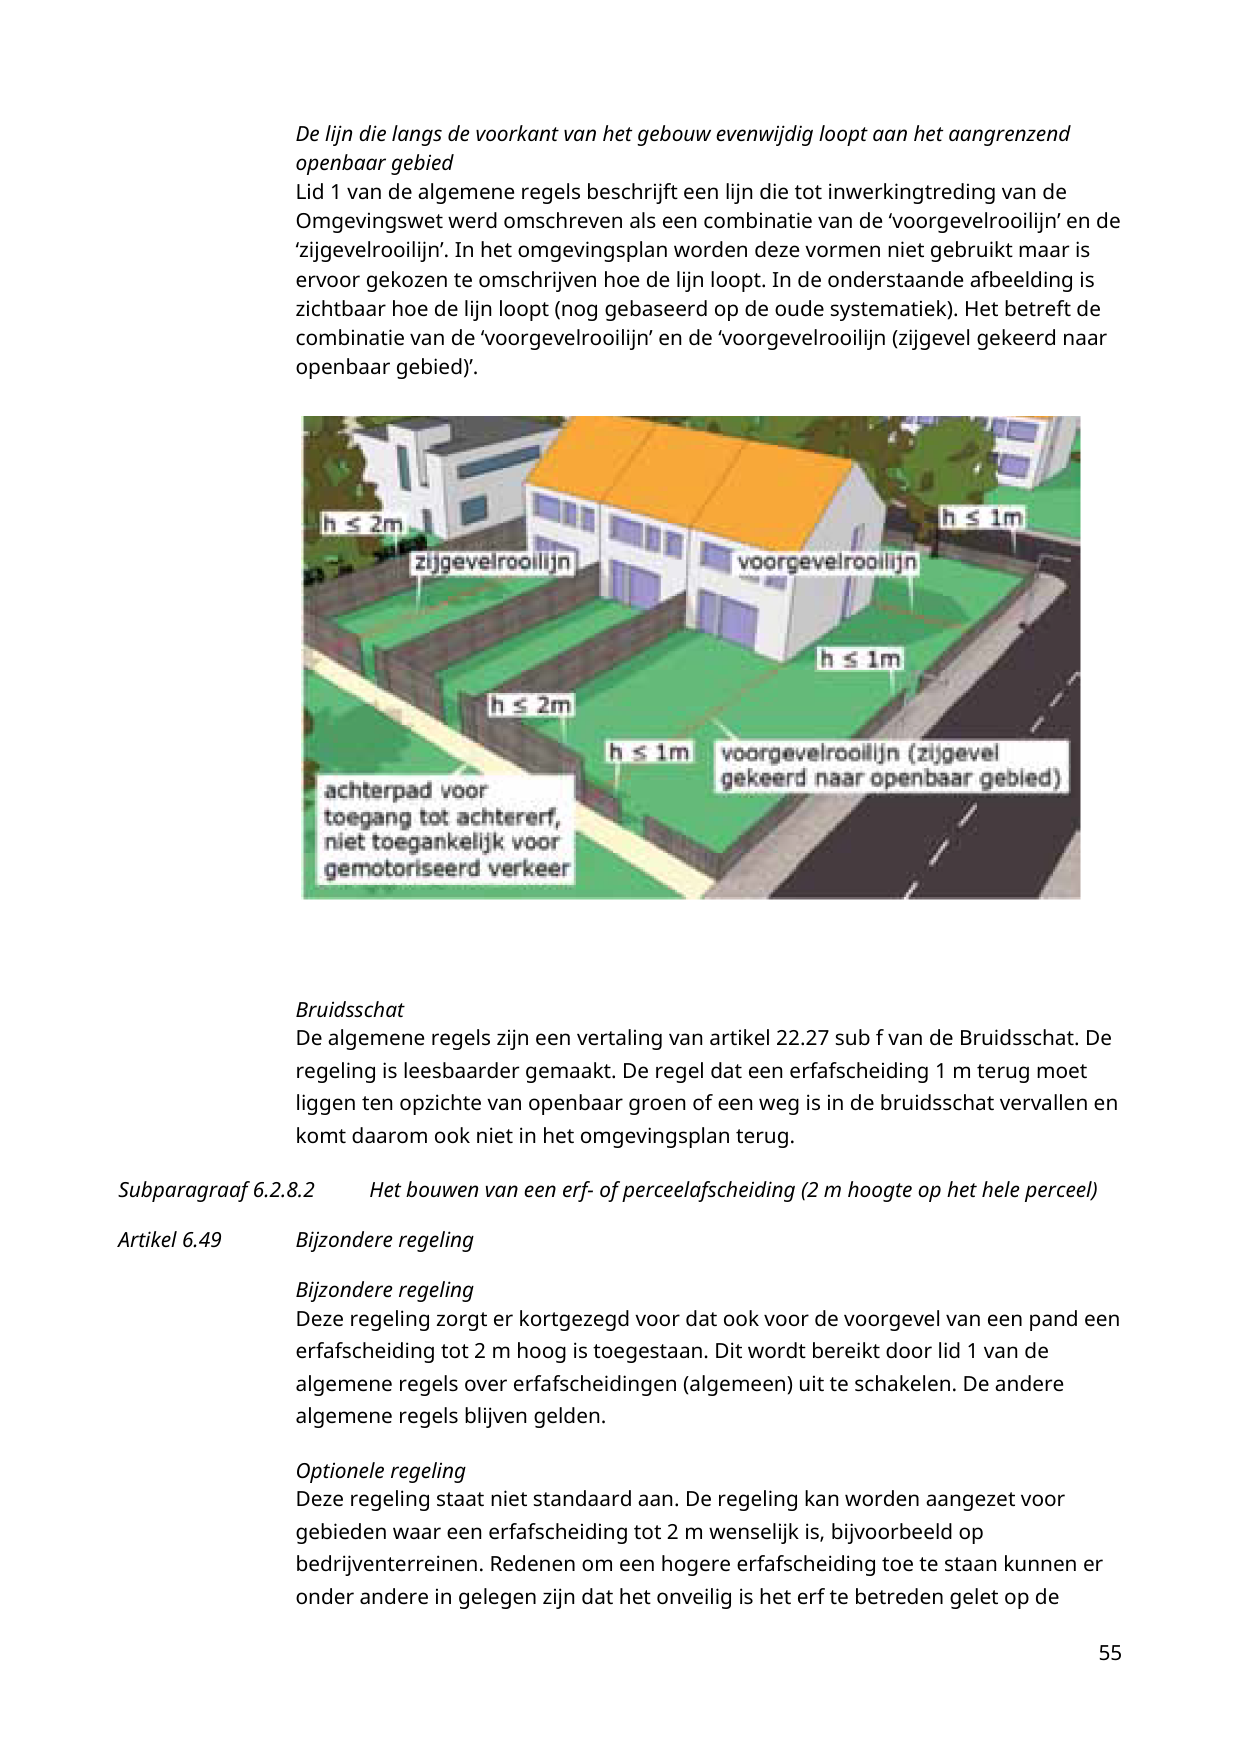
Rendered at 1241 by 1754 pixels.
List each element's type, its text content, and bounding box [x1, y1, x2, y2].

text Artikel 6.49 Bijzondere regeling [118, 1224, 1122, 1254]
text Bruidsschat [295, 994, 1122, 1023]
text De lijn die langs de voorkant van het gebouw evenwijdig loopt aan het aangrenzend openbaar gebied [295, 118, 1122, 176]
text De algemene regels zijn een vertaling van artikel 22.27 sub f van de Bruidsschat. De regeling is leesbaarder gemaakt. De regel dat een erfafscheiding 1 m terug moet liggen ten opzichte van openbaar groen of een weg is in de bruidsschat vervallen en komt daarom ook niet in het omgevingsplan terug. [295, 1023, 1122, 1149]
text Subparagraaf 6.2.8.2 Het bouwen van een erf- of perceelafscheiding (2 m hoogte op het hele perceel) [118, 1174, 1122, 1204]
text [295, 1484, 1122, 1610]
text Lid 1 van de algemene regels beschrijft een lijn die tot inwerkingtreding van de Omgevingswet werd omschreven als een combinatie van de ‘voorgevelrooilijn’ en de ‘zijgevelrooilijn’. In het omgevingsplan worden deze vormen niet gebruikt maar is ervoor gekozen te omschrijven hoe de lijn loopt. In de onderstaande afbeelding is zichtbaar hoe de lijn loopt (nog gebaseerd op de oude systematiek). Het betreft de combinatie van de ‘voorgevelrooilijn’ en de ‘voorgevelrooilijn (zijgevel gekeerd naar openbaar gebied)’. [295, 176, 1122, 381]
picture [295, 409, 1088, 916]
text Bijzondere regeling [295, 1274, 1122, 1304]
text Deze regeling zorgt er kortgezegd voor dat ook voor de voorgevel van een pand een erfafscheiding tot 2 m hoog is toegestaan. Dit wordt bereikt door lid 1 van de algemene regels over erfafscheidingen (algemeen) uit te schakelen. De andere algemene regels blijven gelden. [295, 1304, 1122, 1430]
text Optionele regeling [295, 1455, 1122, 1484]
